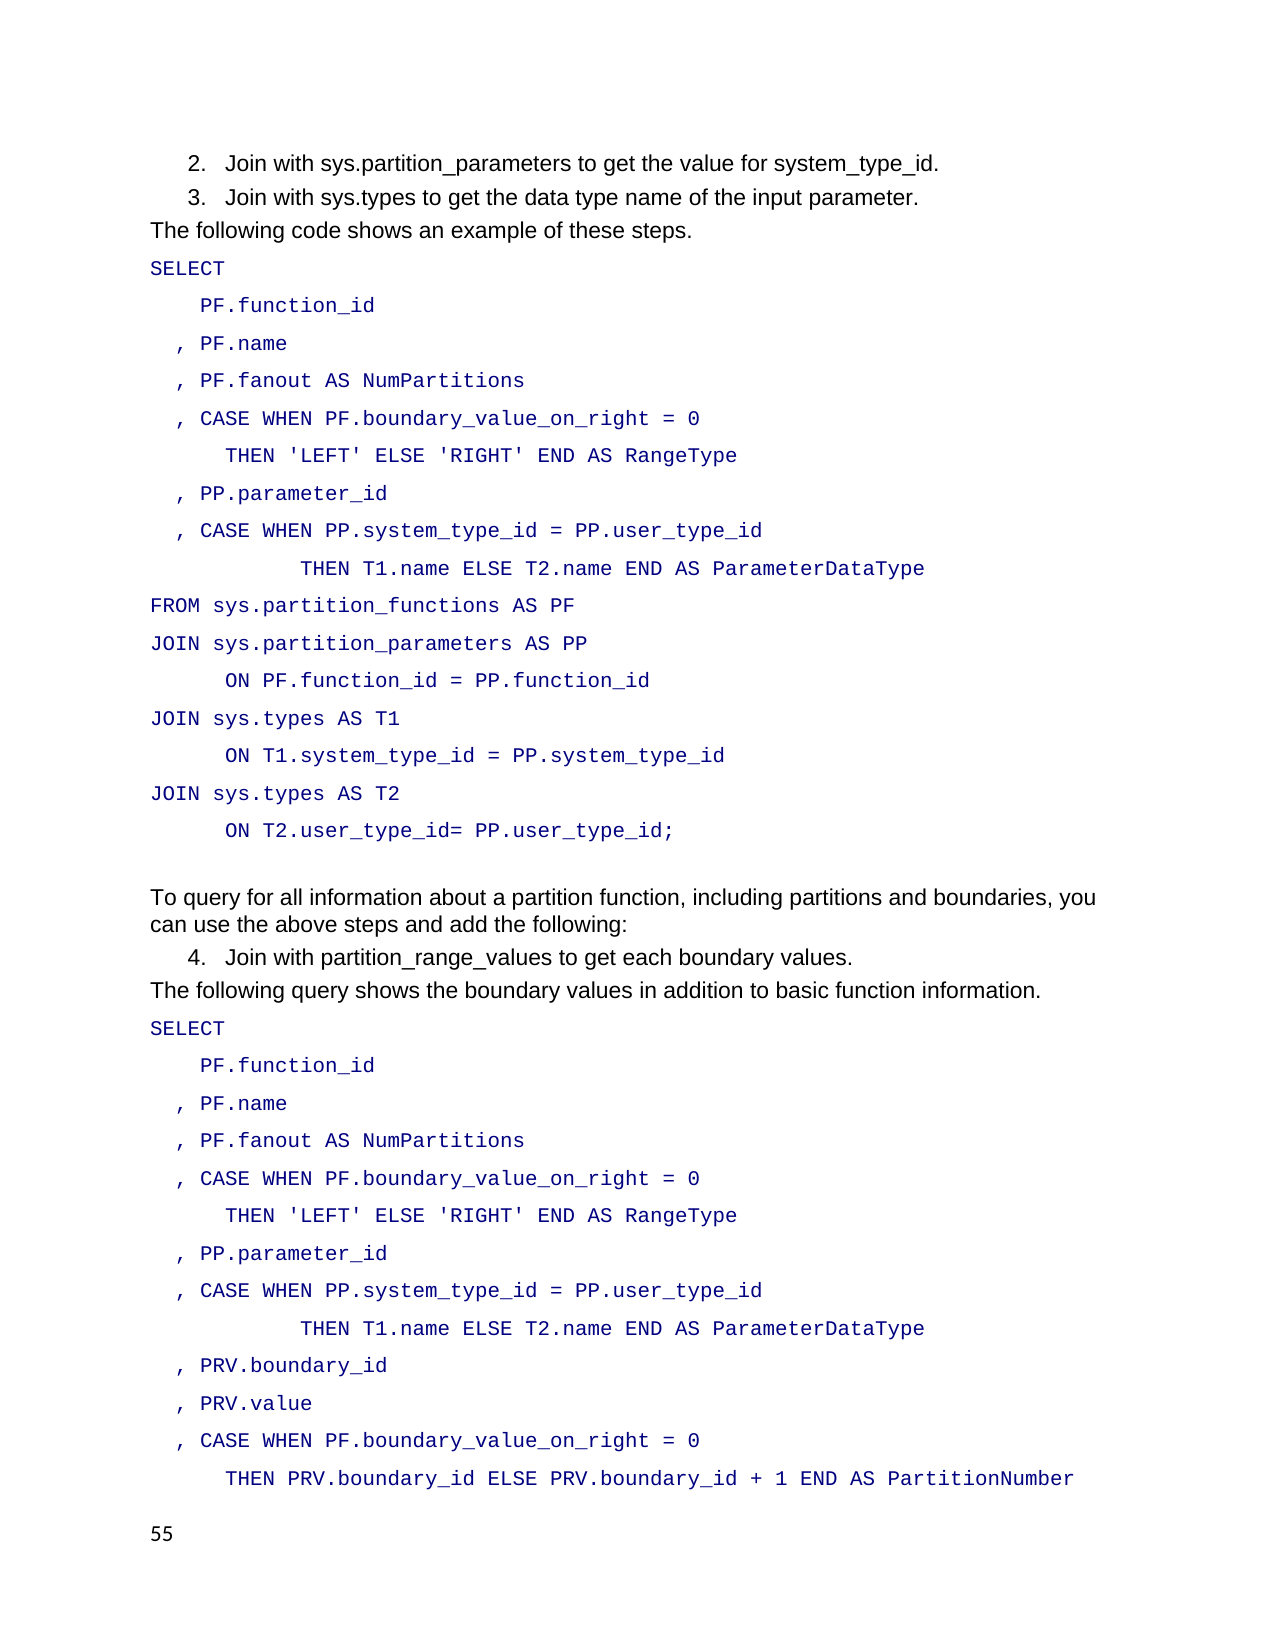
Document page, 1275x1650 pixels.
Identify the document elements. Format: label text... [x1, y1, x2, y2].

text , PF.fanout AS NumPartitions [150, 362, 1125, 394]
text JOIN sys.types AS T2 [150, 775, 1125, 806]
text , PF.name [150, 1085, 1125, 1117]
text , CASE WHEN PF.boundary_value_on_right = 0 [150, 400, 1125, 431]
text , PRV.value [150, 1385, 1125, 1417]
text , PRV.boundary_id [150, 1348, 1125, 1379]
text ON T1.system_type_id = PP.system_type_id [150, 737, 1125, 769]
text THEN 'LEFT' ELSE 'RIGHT' END AS RangeType [150, 437, 1125, 469]
text , PP.parameter_id [150, 475, 1125, 506]
list Join with sys.types to get the data type name of the input parameter. [187, 183, 1125, 210]
text The following code shows an example of these steps. [150, 217, 1125, 244]
text To query for all information about a partition function, including partitions and boundaries, you can use the above steps and add the following: [150, 883, 1125, 937]
text , CASE WHEN PF.boundary_value_on_right = 0 [150, 1160, 1125, 1192]
list Join with partition_range_values to get each boundary values. [187, 944, 1125, 971]
text , CASE WHEN PP.system_type_id = PP.user_type_id [150, 512, 1125, 544]
text THEN T1.name ELSE T2.name END AS ParameterDataType [150, 550, 1125, 581]
text SELECT [150, 1010, 1125, 1042]
text SELECT [150, 250, 1125, 281]
text JOIN sys.partition_parameters AS PP [150, 625, 1125, 656]
text THEN 'LEFT' ELSE 'RIGHT' END AS RangeType [150, 1198, 1125, 1229]
text ON PF.function_id = PP.function_id [150, 662, 1125, 694]
text , PF.fanout AS NumPartitions [150, 1123, 1125, 1154]
text , PP.parameter_id [150, 1235, 1125, 1267]
text PF.function_id [150, 1048, 1125, 1079]
text The following query shows the boundary values in addition to basic function information. [150, 977, 1125, 1004]
text FROM sys.partition_functions AS PF [150, 587, 1125, 619]
text , CASE WHEN PF.boundary_value_on_right = 0 [150, 1423, 1125, 1454]
text THEN PRV.boundary_id ELSE PRV.boundary_id + 1 END AS PartitionNumber [150, 1460, 1125, 1492]
text , CASE WHEN PP.system_type_id = PP.user_type_id [150, 1273, 1125, 1304]
text THEN T1.name ELSE T2.name END AS ParameterDataType [150, 1310, 1125, 1342]
text PF.function_id [150, 287, 1125, 319]
text , PF.name [150, 325, 1125, 356]
text ON T2.user_type_id= PP.user_type_id; [150, 812, 1125, 844]
list Join with sys.partition_parameters to get the value for system_type_id. [187, 150, 1125, 177]
text JOIN sys.types AS T1 [150, 700, 1125, 731]
